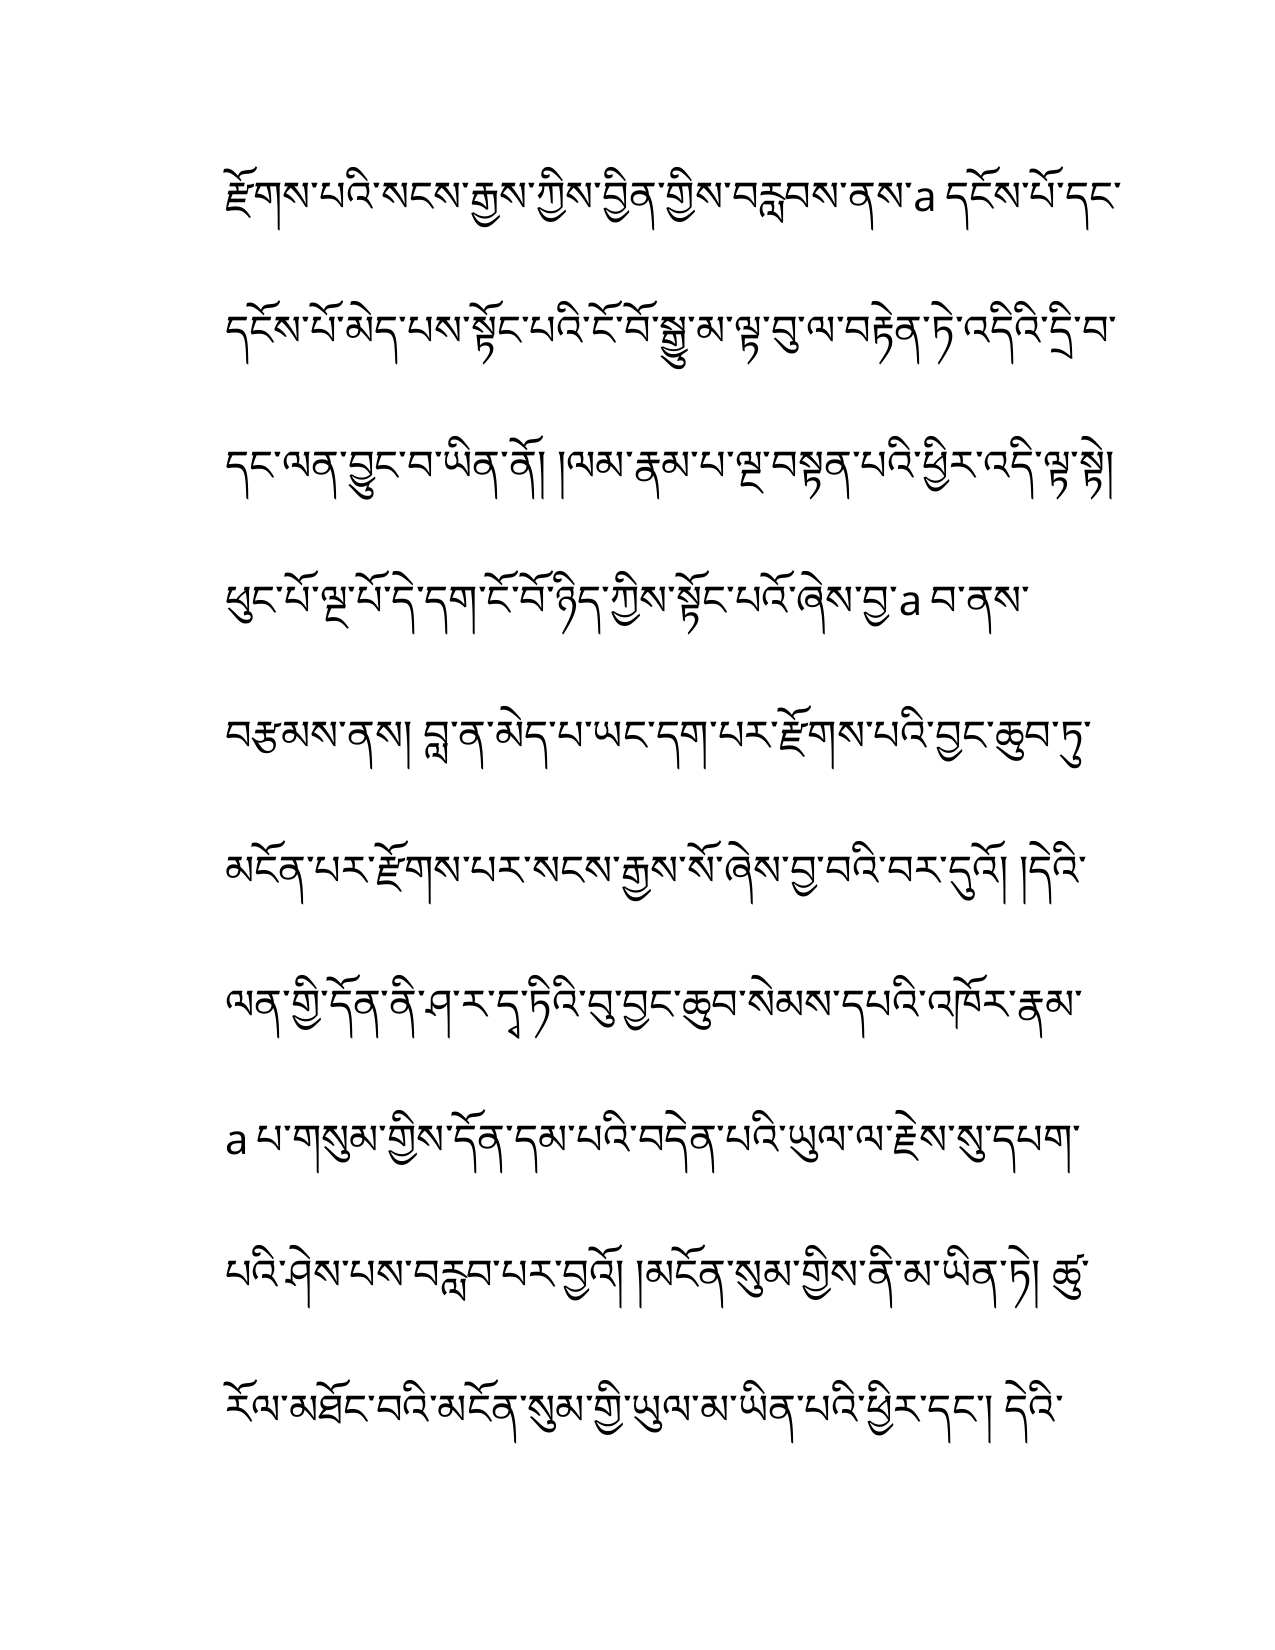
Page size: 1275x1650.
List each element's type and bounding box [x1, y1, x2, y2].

list [187, 150, 1125, 1480]
